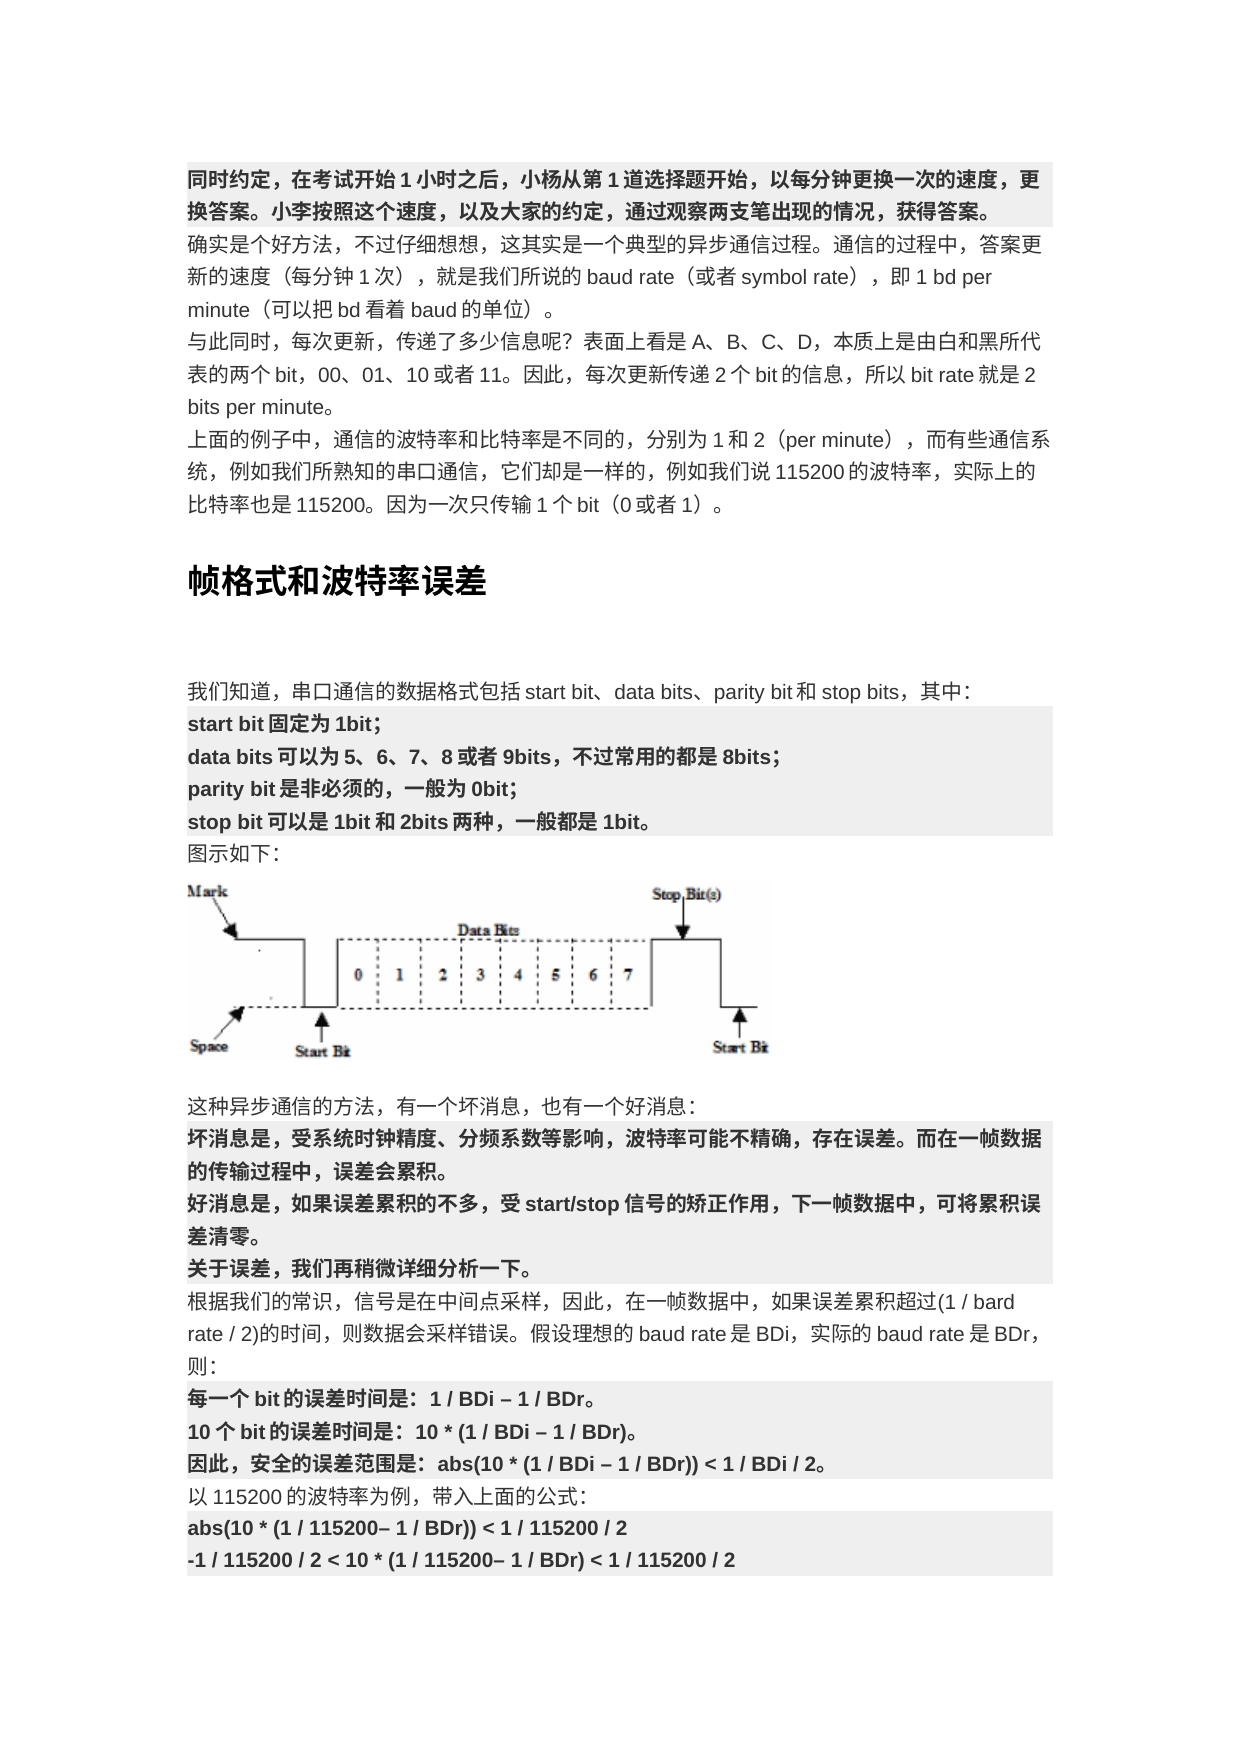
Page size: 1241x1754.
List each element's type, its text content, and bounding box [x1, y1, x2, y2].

text stop bit可以是1bit和2bits两种，一般都是1bit。 [187, 804, 1053, 836]
text 图示如下： [187, 836, 1053, 869]
text 确实是个好方法，不过仔细想想，这其实是一个典型的异步通信过程。通信的过程中，答案更新的速度（每分钟1次），就是我们所说的baud rate（或者symbol rate），即1 bd per minute（可以把bd看着baud的单位）。 [187, 227, 1053, 324]
text 我们知道，串口通信的数据格式包括start bit、data bits、parity bit和stop bits，其中： [187, 674, 1053, 706]
text parity bit是非必须的，一般为0bit； [187, 771, 1053, 804]
text 这种异步通信的方法，有一个坏消息，也有一个好消息： [187, 1089, 1053, 1121]
text 坏消息是，受系统时钟精度、分频系数等影响，波特率可能不精确，存在误差。而在一帧数据的传输过程中，误差会累积。 [187, 1121, 1053, 1186]
text abs(10 * (1 / 115200– 1 / BDr)) < 1 / 115200 / 2 [187, 1511, 1053, 1544]
subtitle 帧格式和波特率误差 [187, 547, 1053, 612]
text start bit固定为1bit； [187, 706, 1053, 739]
text 以115200的波特率为例，带入上面的公式： [187, 1479, 1053, 1511]
text 同时约定，在考试开始1小时之后，小杨从第1道选择题开始，以每分钟更换一次的速度，更换答案。小李按照这个速度，以及大家的约定，通过观察两支笔出现的情况，获得答案。 [187, 162, 1053, 227]
text 因此，安全的误差范围是：abs(10 * (1 / BDi – 1 / BDr)) < 1 / BDi / 2。 [187, 1446, 1053, 1479]
text -1 / 115200 / 2 < 10 * (1 / 115200– 1 / BDr) < 1 / 115200 / 2 [187, 1544, 1053, 1576]
text 上面的例子中，通信的波特率和比特率是不同的，分别为1和2（per minute），而有些通信系统，例如我们所熟知的串口通信，它们却是一样的，例如我们说115200的波特率，实际上的比特率也是115200。因为一次只传输1个bit（0或者1）。 [187, 422, 1053, 519]
text 好消息是，如果误差累积的不多，受start/stop信号的矫正作用，下一帧数据中，可将累积误差清零。 [187, 1186, 1053, 1251]
text 关于误差，我们再稍微详细分析一下。 [187, 1251, 1053, 1284]
text 10个bit的误差时间是：10 * (1 / BDi – 1 / BDr)。 [187, 1414, 1053, 1446]
text data bits可以为5、6、7、8或者9bits，不过常用的都是8bits； [187, 739, 1053, 771]
picture [187, 881, 772, 1060]
text 每一个bit的误差时间是：1 / BDi – 1 / BDr。 [187, 1381, 1053, 1414]
text 与此同时，每次更新，传递了多少信息呢？表面上看是A、B、C、D，本质上是由白和黑所代表的两个bit，00、01、10或者11。因此，每次更新传递2个bit的信息，所以bit rate就是2 bits per minute。 [187, 324, 1053, 422]
text 根据我们的常识，信号是在中间点采样，因此，在一帧数据中，如果误差累积超过(1 / bard rate / 2)的时间，则数据会采样错误。假设理想的baud rate是BDi，实际的baud rate是BDr，则： [187, 1284, 1053, 1381]
